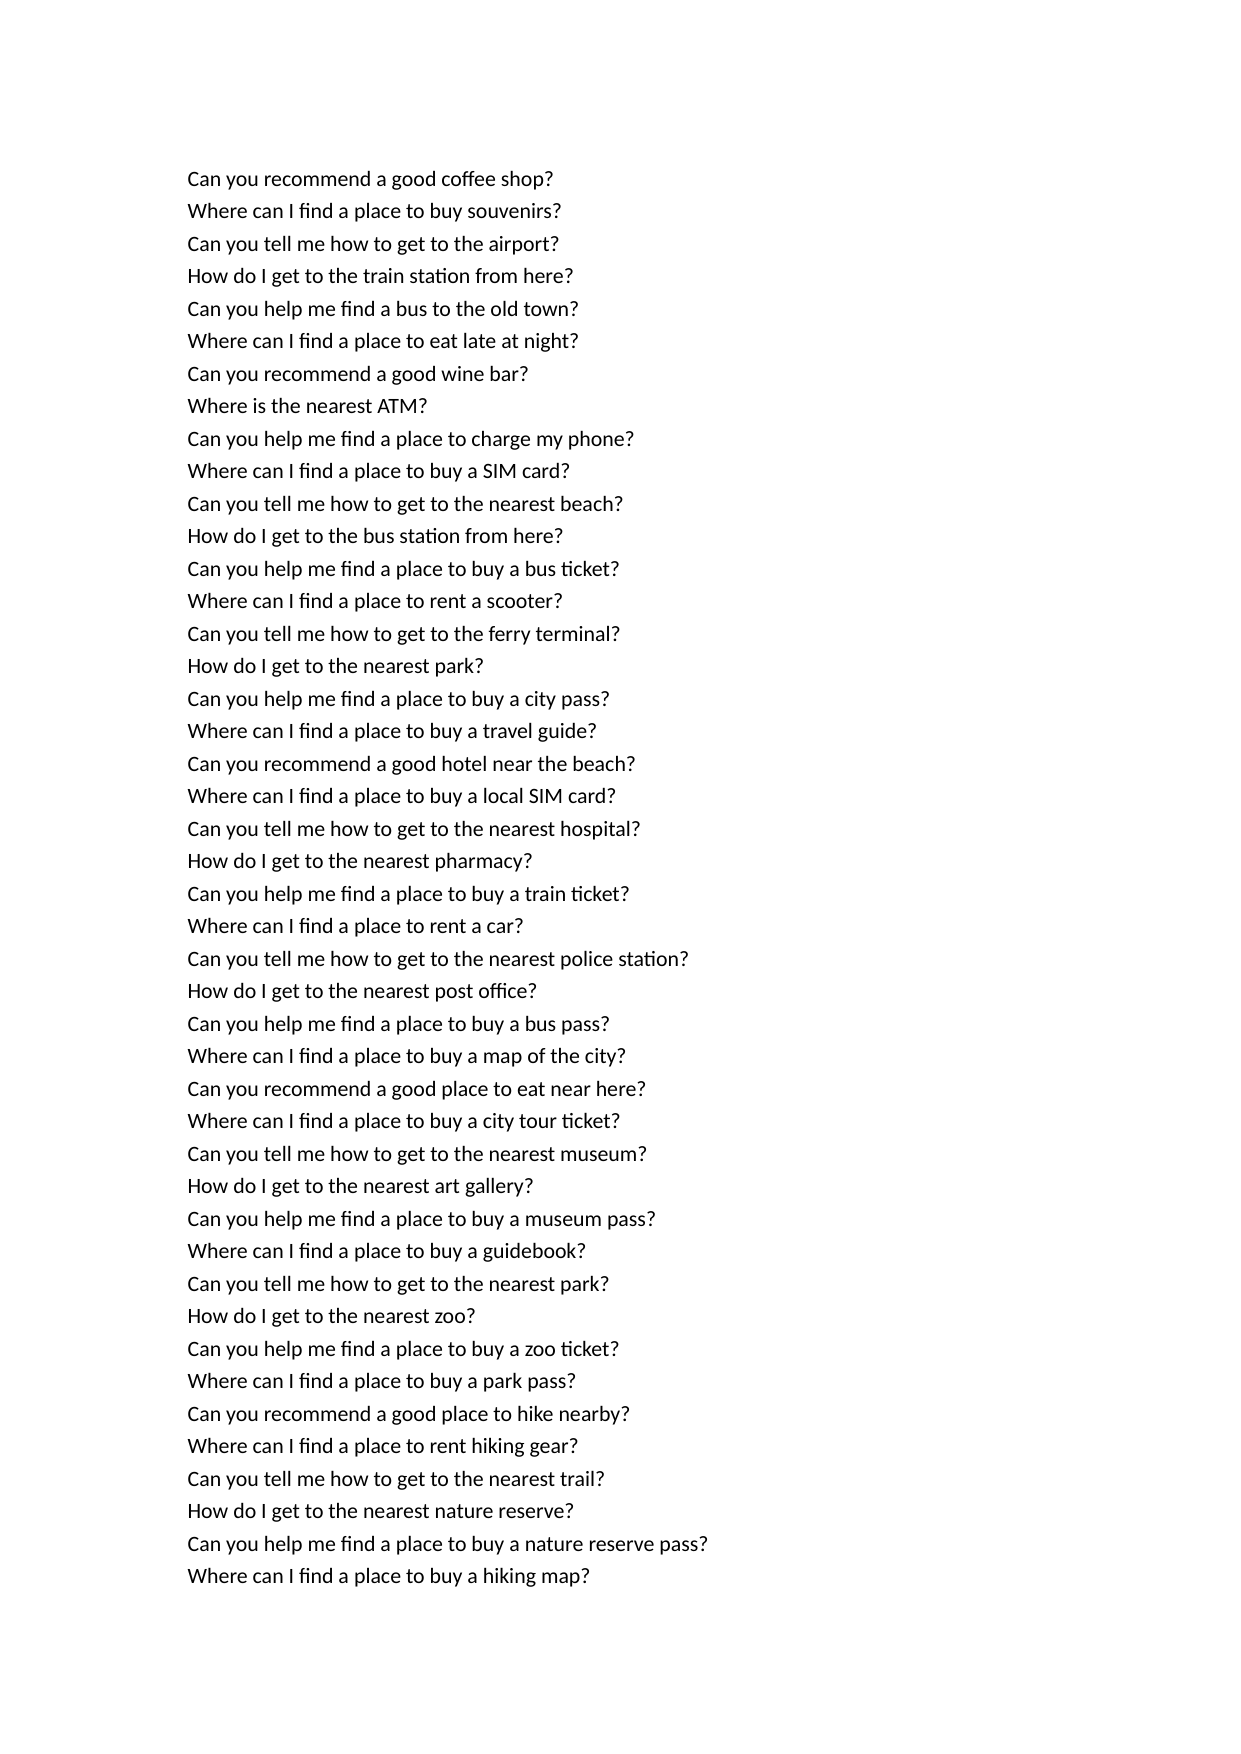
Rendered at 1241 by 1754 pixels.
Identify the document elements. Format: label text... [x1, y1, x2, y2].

text Can you help me find a place to buy a bus ticket? [187, 552, 1053, 584]
text Can you tell me how to get to the nearest police station? [187, 942, 1053, 974]
text How do I get to the nearest park? [187, 649, 1053, 682]
text Can you help me find a place to buy a museum pass? [187, 1202, 1053, 1234]
text Can you tell me how to get to the ferry terminal? [187, 617, 1053, 649]
text Can you recommend a good place to hike nearby? [187, 1397, 1053, 1429]
text Can you tell me how to get to the nearest beach? [187, 487, 1053, 519]
text How do I get to the nearest post office? [187, 974, 1053, 1007]
text Can you help me find a place to charge my phone? [187, 422, 1053, 454]
text Where can I find a place to buy a park pass? [187, 1364, 1053, 1397]
text Can you tell me how to get to the nearest trail? [187, 1462, 1053, 1494]
text How do I get to the train station from here? [187, 259, 1053, 292]
text Can you tell me how to get to the airport? [187, 227, 1053, 259]
text Can you tell me how to get to the nearest museum? [187, 1137, 1053, 1169]
text Where can I find a place to eat late at night? [187, 324, 1053, 357]
text How do I get to the nearest zoo? [187, 1299, 1053, 1332]
text Where can I find a place to buy a map of the city? [187, 1039, 1053, 1072]
text Can you recommend a good coffee shop? [187, 162, 1053, 194]
text Where can I find a place to buy a hiking map? [187, 1559, 1053, 1592]
text Can you help me find a bus to the old town? [187, 292, 1053, 324]
text Where can I find a place to buy a travel guide? [187, 714, 1053, 747]
text How do I get to the bus station from here? [187, 519, 1053, 552]
text Can you help me find a place to buy a nature reserve pass? [187, 1527, 1053, 1559]
text Where can I find a place to buy a local SIM card? [187, 779, 1053, 812]
text Can you tell me how to get to the nearest hospital? [187, 812, 1053, 844]
text Can you help me find a place to buy a bus pass? [187, 1007, 1053, 1039]
text Can you help me find a place to buy a zoo ticket? [187, 1332, 1053, 1364]
text Can you recommend a good wine bar? [187, 357, 1053, 389]
text Where can I find a place to buy souvenirs? [187, 194, 1053, 227]
text Where can I find a place to buy a guidebook? [187, 1234, 1053, 1267]
text Can you tell me how to get to the nearest park? [187, 1267, 1053, 1299]
text Can you help me find a place to buy a city pass? [187, 682, 1053, 714]
text Can you recommend a good hotel near the beach? [187, 747, 1053, 779]
text Where can I find a place to rent a car? [187, 909, 1053, 942]
text Where is the nearest ATM? [187, 389, 1053, 422]
text Where can I find a place to buy a SIM card? [187, 454, 1053, 487]
text Can you help me find a place to buy a train ticket? [187, 877, 1053, 909]
text Can you recommend a good place to eat near here? [187, 1072, 1053, 1104]
text How do I get to the nearest art gallery? [187, 1169, 1053, 1202]
text Where can I find a place to rent a scooter? [187, 584, 1053, 617]
text Where can I find a place to rent hiking gear? [187, 1429, 1053, 1462]
text How do I get to the nearest pharmacy? [187, 844, 1053, 877]
text Where can I find a place to buy a city tour ticket? [187, 1104, 1053, 1137]
text How do I get to the nearest nature reserve? [187, 1494, 1053, 1527]
